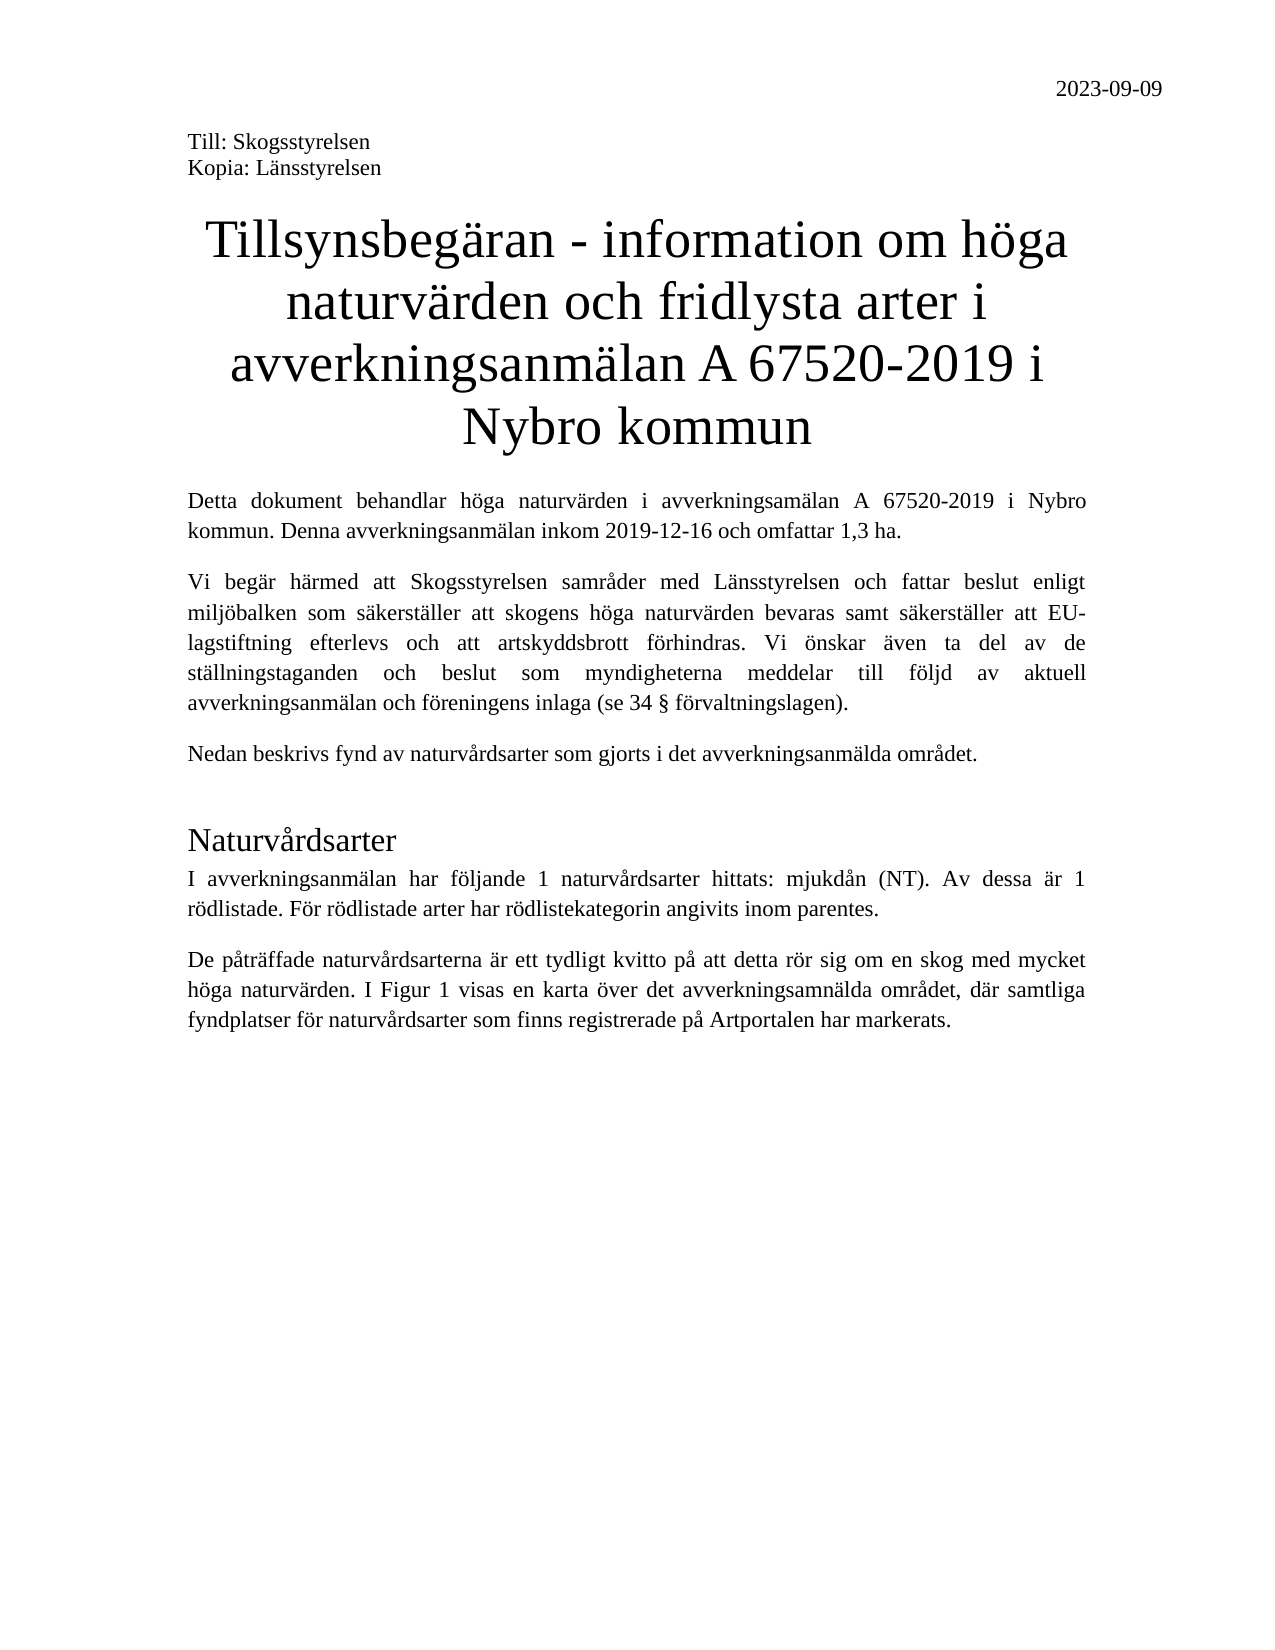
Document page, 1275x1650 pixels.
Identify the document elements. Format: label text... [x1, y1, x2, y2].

text Vi begär härmed att Skogsstyrelsen samråder med Länsstyrelsen och fattar beslut enligt miljöbalken som säkerställer att skogens höga naturvärden bevaras samt säkerställer att EU-lagstiftning efterlevs och att artskyddsbrott förhindras. Vi önskar även ta del av de ställningstaganden och beslut som myndigheterna meddelar till följd av aktuell avverkningsanmälan och föreningens inlaga (se 34 § förvaltningslagen). [187, 568, 1087, 716]
subtitle Naturvårdsarter [187, 821, 1087, 859]
text De påträffade naturvårdsarterna är ett tydligt kvitto på att detta rör sig om en skog med mycket höga naturvärden. I Figur 1 visas en karta över det avverkningsamnälda området, där samtliga fyndplatser för naturvårdsarter som finns registrerade på Artportalen har markerats. [187, 946, 1087, 1033]
text I avverkningsanmälan har följande 1 naturvårdsarter hittats: mjukdån (NT). Av dessa är 1 rödlistade. För rödlistade arter har rödlistekategorin angivits inom parentes. [187, 864, 1087, 921]
text Detta dokument behandlar höga naturvärden i avverkningsamälan A 67520-2019 i Nybro kommun. Denna avverkningsanmälan inkom 2019-12-16 och omfattar 1,3 ha. [187, 487, 1087, 544]
text Nedan beskrivs fynd av naturvårdsarter som gjorts i det avverkningsanmälda området. [187, 740, 1087, 767]
title Tillsynsbegäran - information om höga naturvärden och fridlysta arter i avverkningsanmälan A 67520-2019 i Nybro kommun [187, 207, 1087, 456]
